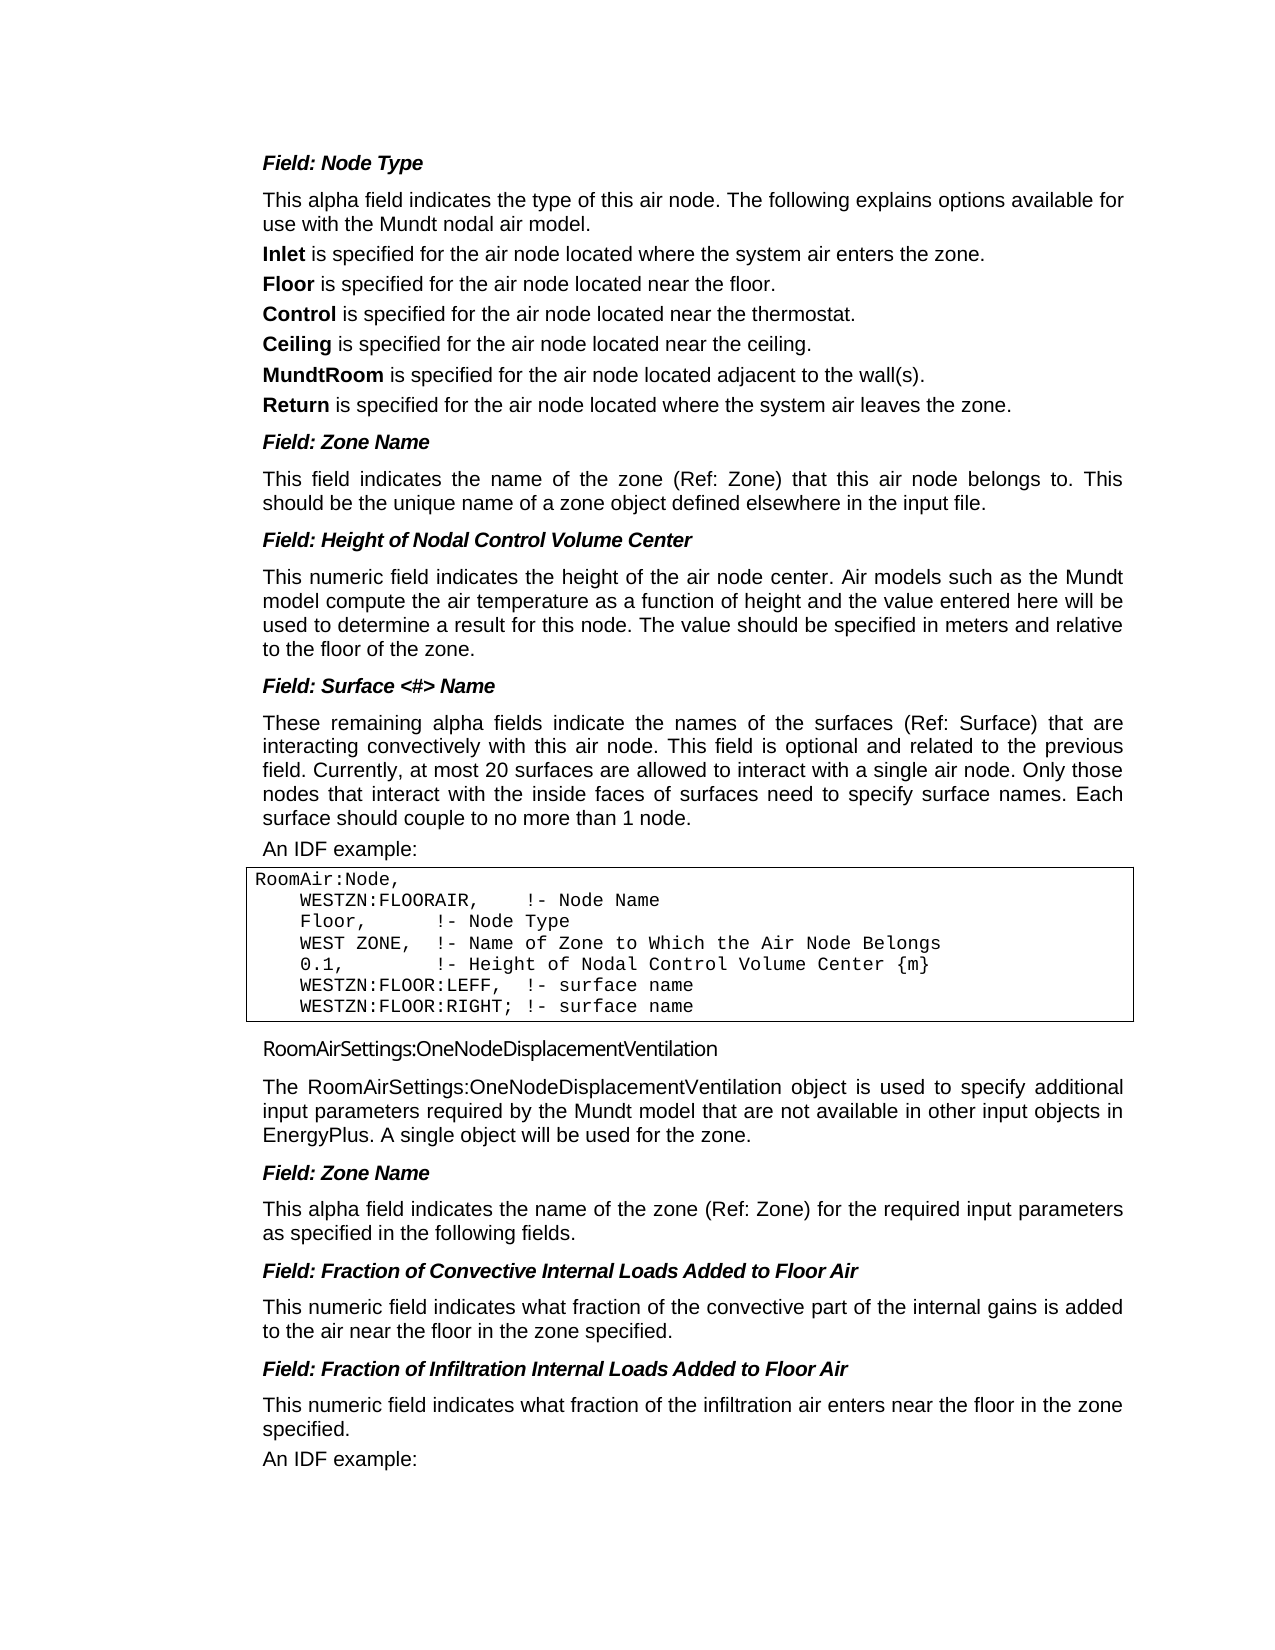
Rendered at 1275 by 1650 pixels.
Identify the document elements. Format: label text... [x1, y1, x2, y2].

text MundtRoom is specified for the air node located adjacent to the wall(s). [262, 362, 1125, 386]
text Inlet is specified for the air node located where the system air enters the zone. [262, 242, 1125, 266]
subtitle Field: Node Type [262, 150, 1125, 175]
subtitle Field: Zone Name [262, 1159, 1125, 1184]
text Floor, !- Node Type [247, 909, 1133, 930]
text This numeric field indicates what fraction of the convective part of the internal gains is added to the air near the floor in the zone specified. [262, 1295, 1125, 1343]
text WESTZN:FLOORAIR, !- Node Name [247, 888, 1133, 909]
text These remaining alpha fields indicate the names of the surfaces (Ref: Surface) that are interacting convectively with this air node. This field is optional and related to the previous field. Currently, at most 20 surfaces are allowed to interact with a single air node. Only those nodes that interact with the inside faces of surfaces need to specify surface names. Each surface should couple to no more than 1 node. [262, 710, 1125, 830]
text This alpha field indicates the type of this air node. The following explains options available for use with the Mundt nodal air model. [262, 187, 1125, 235]
text An IDF example: [262, 836, 1125, 860]
text Return is specified for the air node located where the system air leaves the zone. [262, 393, 1125, 417]
text This numeric field indicates what fraction of the infiltration air enters near the floor in the zone specified. [262, 1393, 1125, 1441]
text This field indicates the name of the zone (Ref: Zone) that this air node belongs to. This should be the unique name of a zone object defined elsewhere in the input file. [262, 467, 1125, 514]
text This alpha field indicates the name of the zone (Ref: Zone) for the required input parameters as specified in the following fields. [262, 1197, 1125, 1245]
text Ceiling is specified for the air node located near the ceiling. [262, 332, 1125, 356]
text An IDF example: [262, 1447, 1125, 1471]
text The RoomAirSettings:OneNodeDisplacementVentilation object is used to specify additional input parameters required by the Mundt model that are not available in other input objects in EnergyPlus. A single object will be used for the zone. [262, 1075, 1125, 1147]
text Floor is specified for the air node located near the floor. [262, 272, 1125, 296]
text WESTZN:FLOOR:LEFF, !- surface name [247, 973, 1133, 994]
text Control is specified for the air node located near the thermostat. [262, 302, 1125, 326]
text WESTZN:FLOOR:RIGHT; !- surface name [247, 994, 1133, 1021]
subtitle Field: Fraction of Convective Internal Loads Added to Floor Air [262, 1257, 1125, 1282]
text RoomAir:Node, [247, 868, 1133, 888]
subtitle Field: Fraction of Infiltration Internal Loads Added to Floor Air [262, 1355, 1125, 1380]
subtitle RoomAirSettings:OneNodeDisplacementVentilation [262, 1034, 1125, 1063]
text WEST ZONE, !- Name of Zone to Which the Air Node Belongs [247, 930, 1133, 952]
text 0.1, !- Height of Nodal Control Volume Center {m} [247, 952, 1133, 973]
text This numeric field indicates the height of the air node center. Air models such as the Mundt model compute the air temperature as a function of height and the value entered here will be used to determine a result for this node. The value should be specified in meters and relative to the floor of the zone. [262, 564, 1125, 660]
subtitle Field: Height of Nodal Control Volume Center [262, 527, 1125, 552]
subtitle Field: Zone Name [262, 429, 1125, 454]
subtitle Field: Surface <#> Name [262, 673, 1125, 698]
